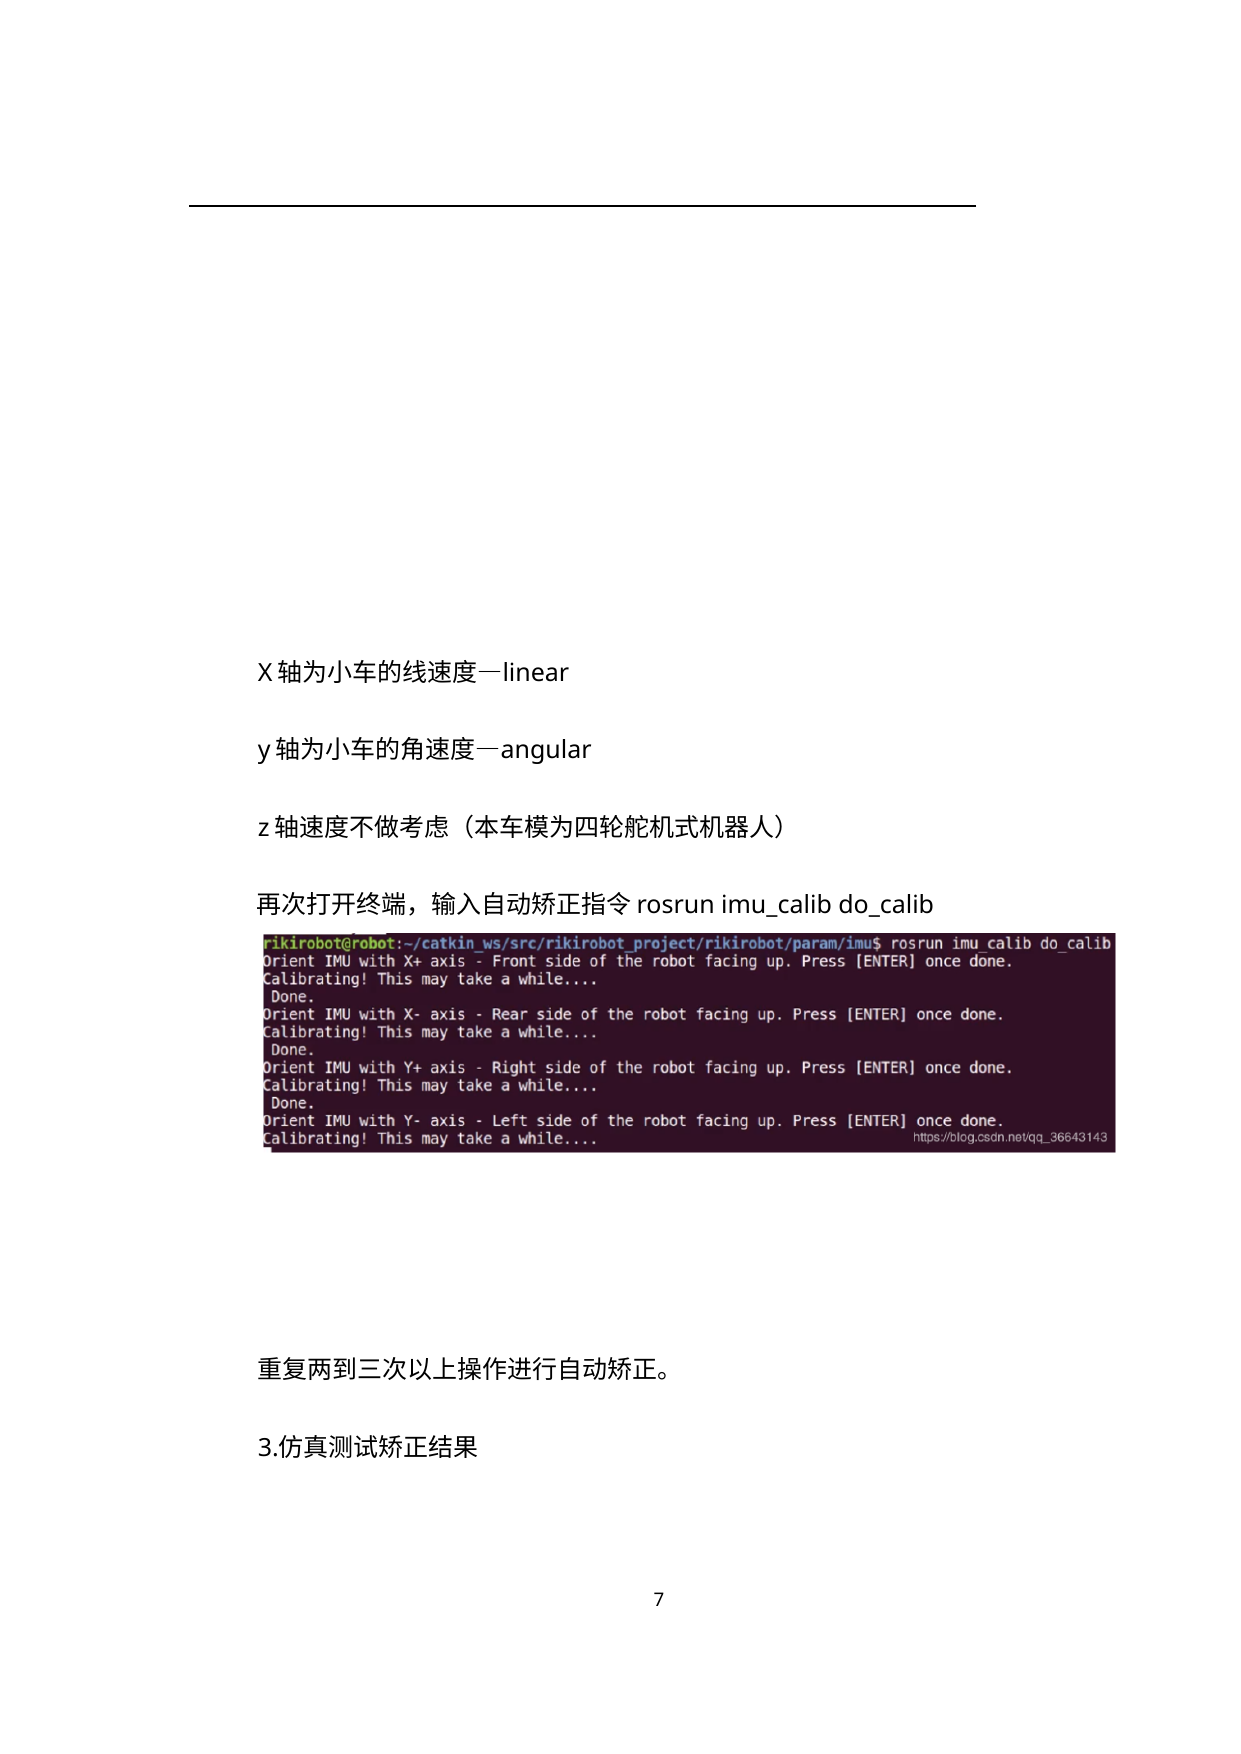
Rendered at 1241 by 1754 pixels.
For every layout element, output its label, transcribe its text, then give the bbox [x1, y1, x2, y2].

text y轴为小车的角速度—angular [247, 716, 1051, 781]
picture [254, 925, 1120, 1157]
text z轴速度不做考虑（本车模为四轮舵机式机器人） [247, 793, 1051, 858]
text 再次打开终端，输入自动矫正指令rosrun imu_calib do_calib [247, 871, 1051, 936]
text 重复两到三次以上操作进行自动矫正。 [247, 1336, 1051, 1401]
text X轴为小车的线速度—linear [247, 638, 1051, 703]
text 3.仿真测试矫正结果 [247, 1413, 1051, 1478]
